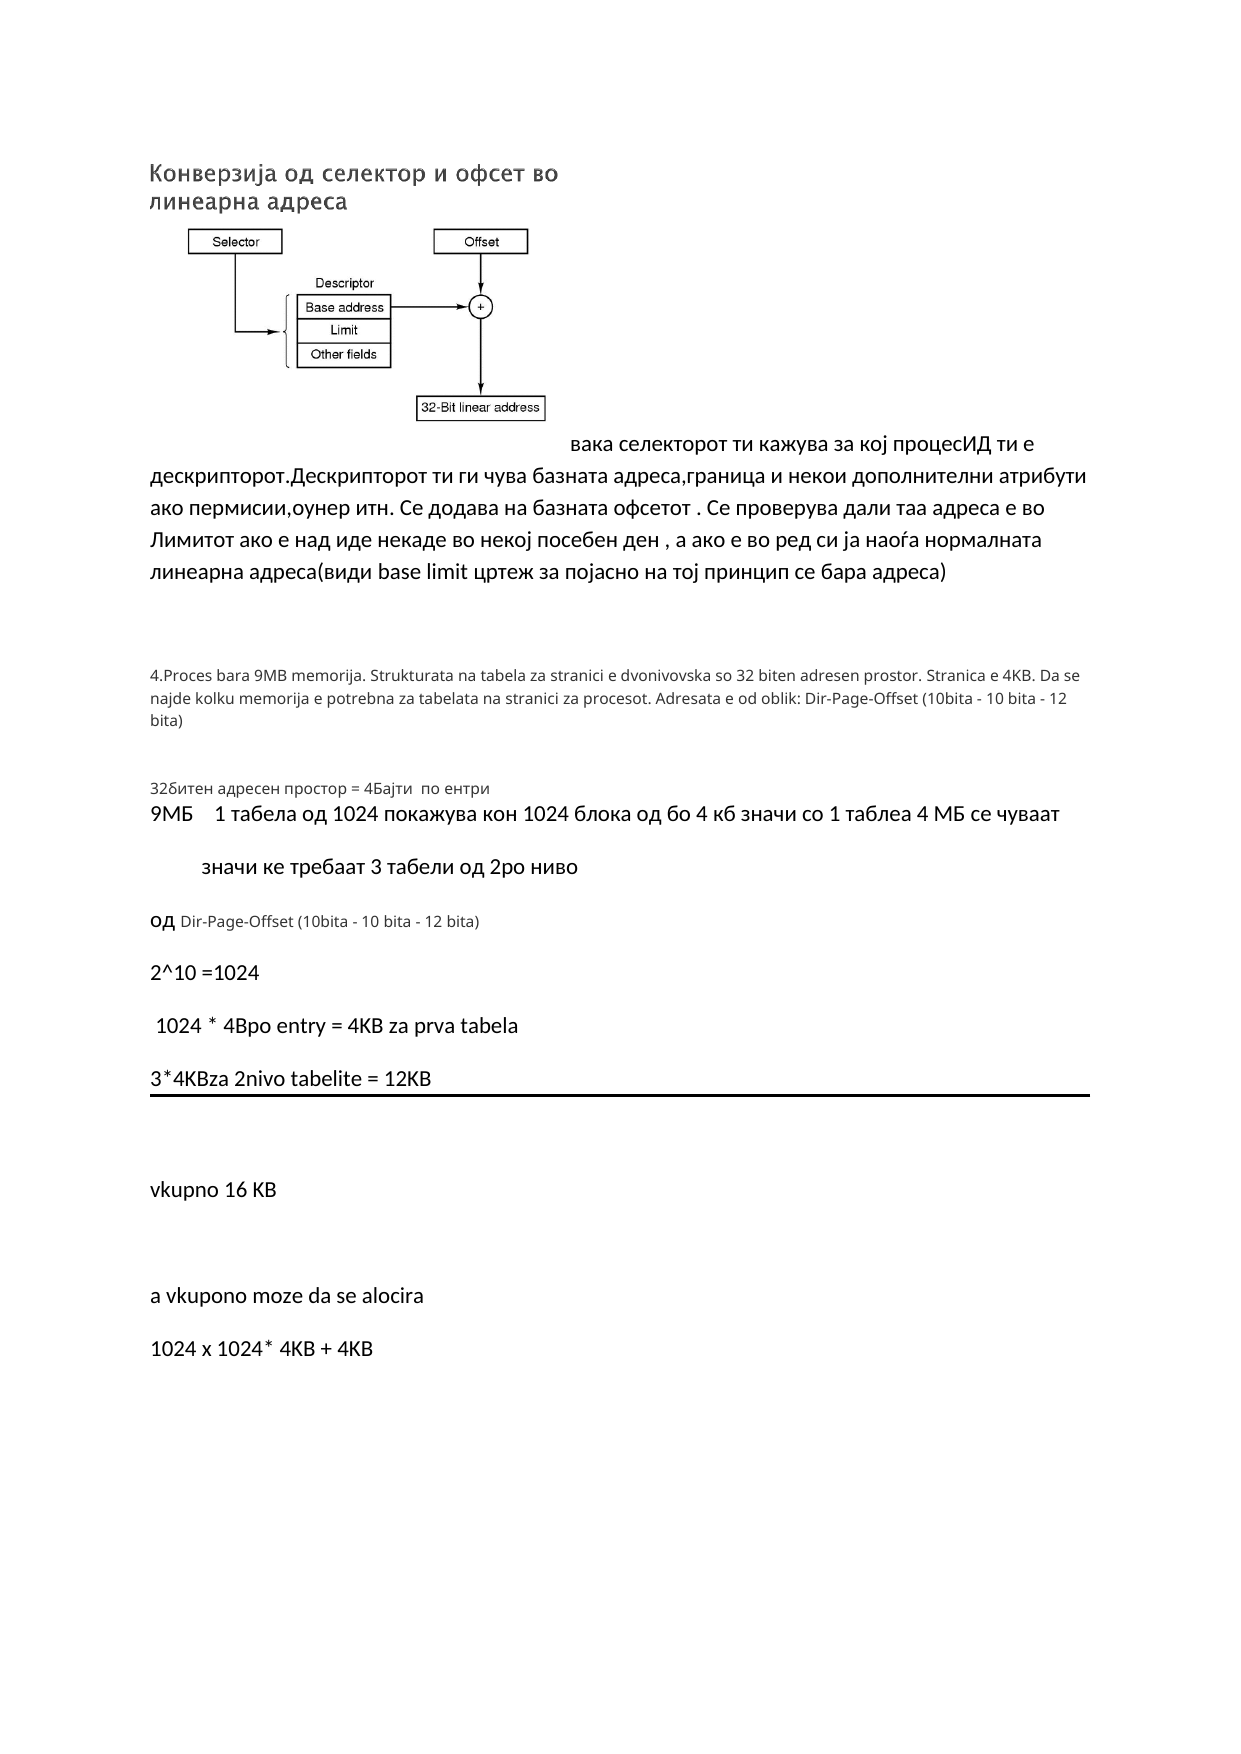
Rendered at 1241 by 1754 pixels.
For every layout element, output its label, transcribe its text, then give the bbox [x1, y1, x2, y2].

text a vkupono moze da se alocira [150, 1281, 1090, 1309]
text 1024 x 1024* 4KB + 4KB [150, 1334, 1090, 1362]
text 32битен адресен простор = 4Бајти по ентри [150, 776, 1090, 799]
text од Dir-Page-Offset (10bita - 10 bita - 12 bita) [150, 905, 1090, 933]
text 3*4KBza 2nivo tabelite = 12KB [150, 1064, 1090, 1094]
text 1024 * 4Bpo entry = 4KB za prva tabela [150, 1011, 1090, 1039]
text значи ке требаат 3 табели од 2ро ниво [150, 852, 1090, 880]
text vkupno 16 KB [150, 1175, 1090, 1203]
text 2^10 =1024 [150, 958, 1090, 986]
picture [150, 150, 570, 451]
text 4.Proces bara 9MB memorija. Strukturata na tabela za stranici e dvonivovska so 32 biten adresen prostor. Stranica e 4KB. Da se najde kolku memorija e potrebna za tabelata na stranici za procesot. Adresata e od oblik: Dir-Page-Offset (10bita - 10 bita - 12 bita) [150, 663, 1090, 731]
text 9МБ 1 табела од 1024 покажува кон 1024 блока од бо 4 кб значи со 1 таблеа 4 МБ се чуваат [150, 799, 1090, 827]
